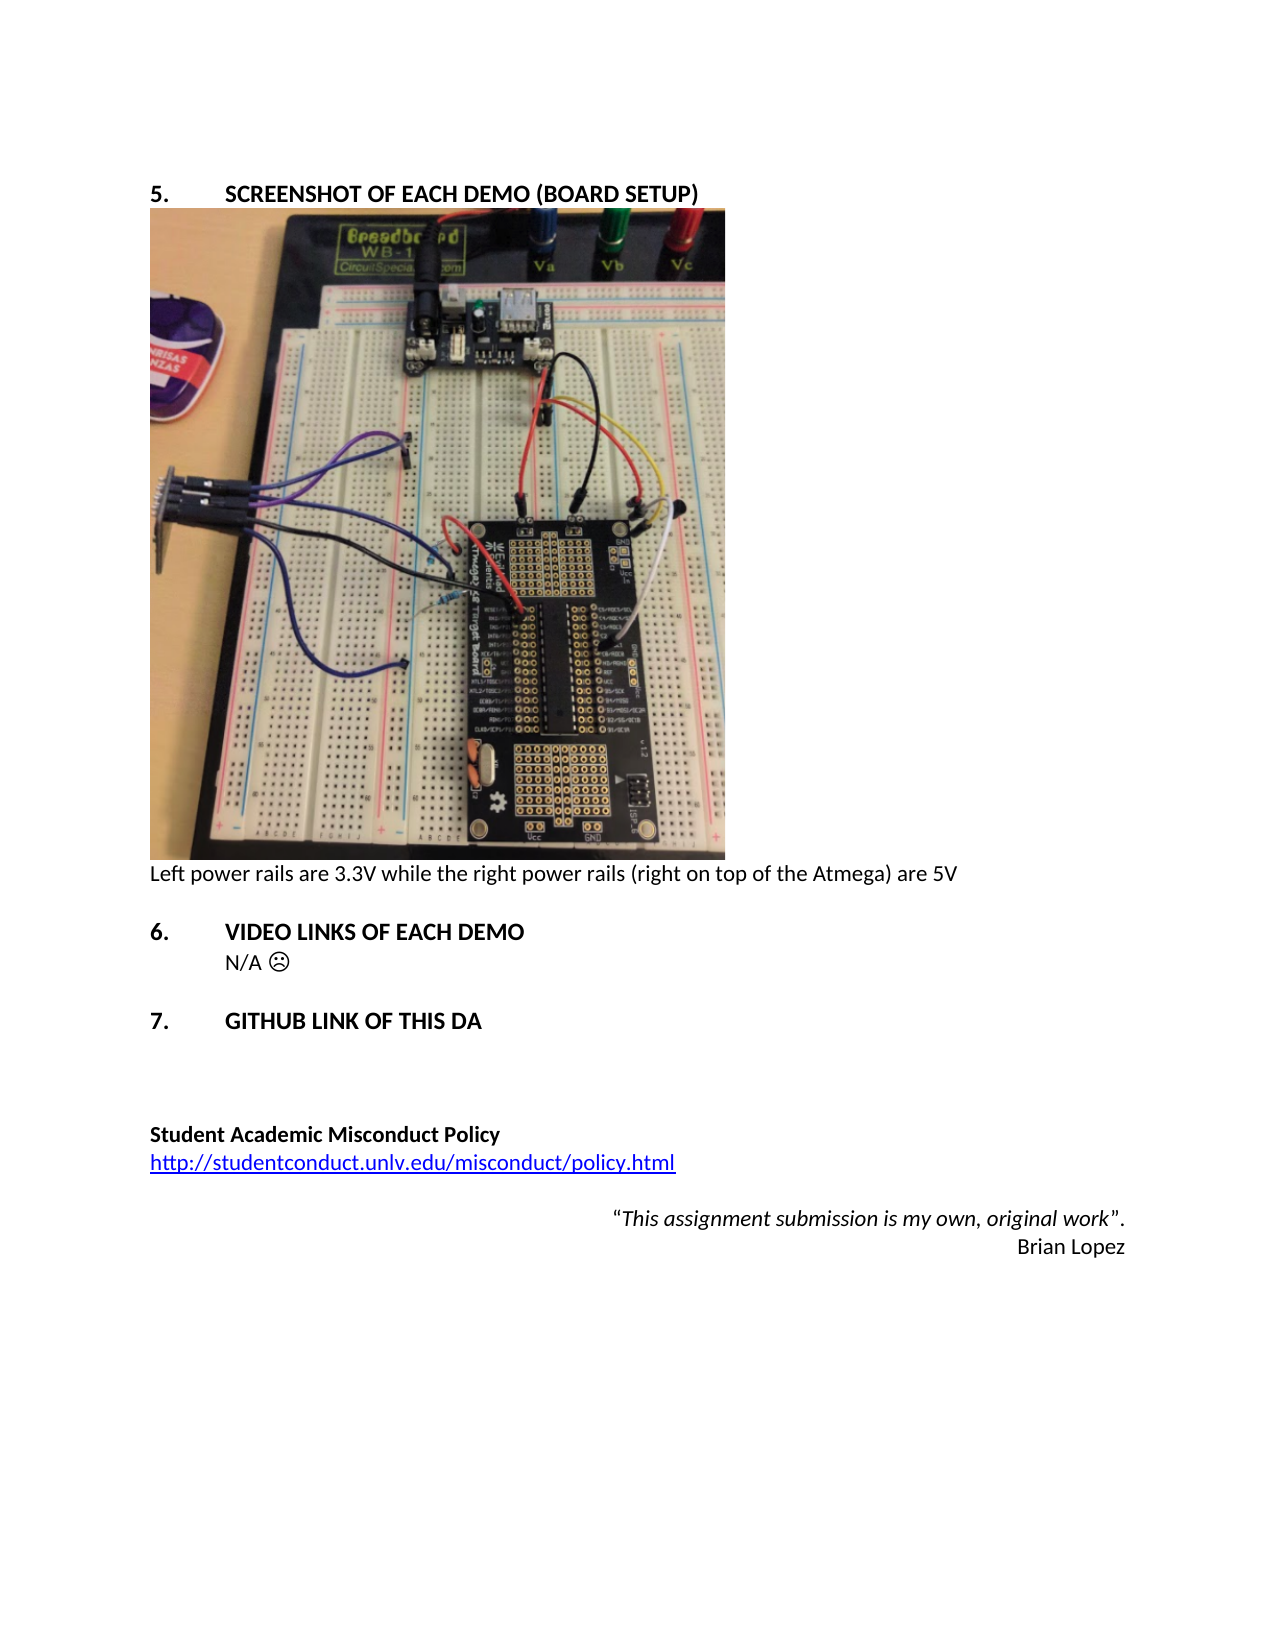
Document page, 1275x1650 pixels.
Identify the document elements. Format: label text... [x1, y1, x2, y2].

text N/A ☹ [225, 946, 1125, 977]
list VIDEO LINKS OF EACH DEMO [150, 916, 1125, 946]
text Left power rails are 3.3V while the right power rails (right on top of the Atmega) are 5V [150, 859, 1125, 888]
text http://studentconduct.unlv.edu/misconduct/policy.html [150, 1148, 1125, 1176]
text Brian Lopez [150, 1232, 1125, 1260]
list SCREENSHOT OF EACH DEMO (BOARD SETUP) [150, 178, 1125, 208]
text Student Academic Misconduct Policy [150, 1120, 1125, 1148]
list GITHUB LINK OF THIS DA [150, 1005, 1125, 1036]
text “This assignment submission is my own, original work”. [150, 1204, 1125, 1232]
